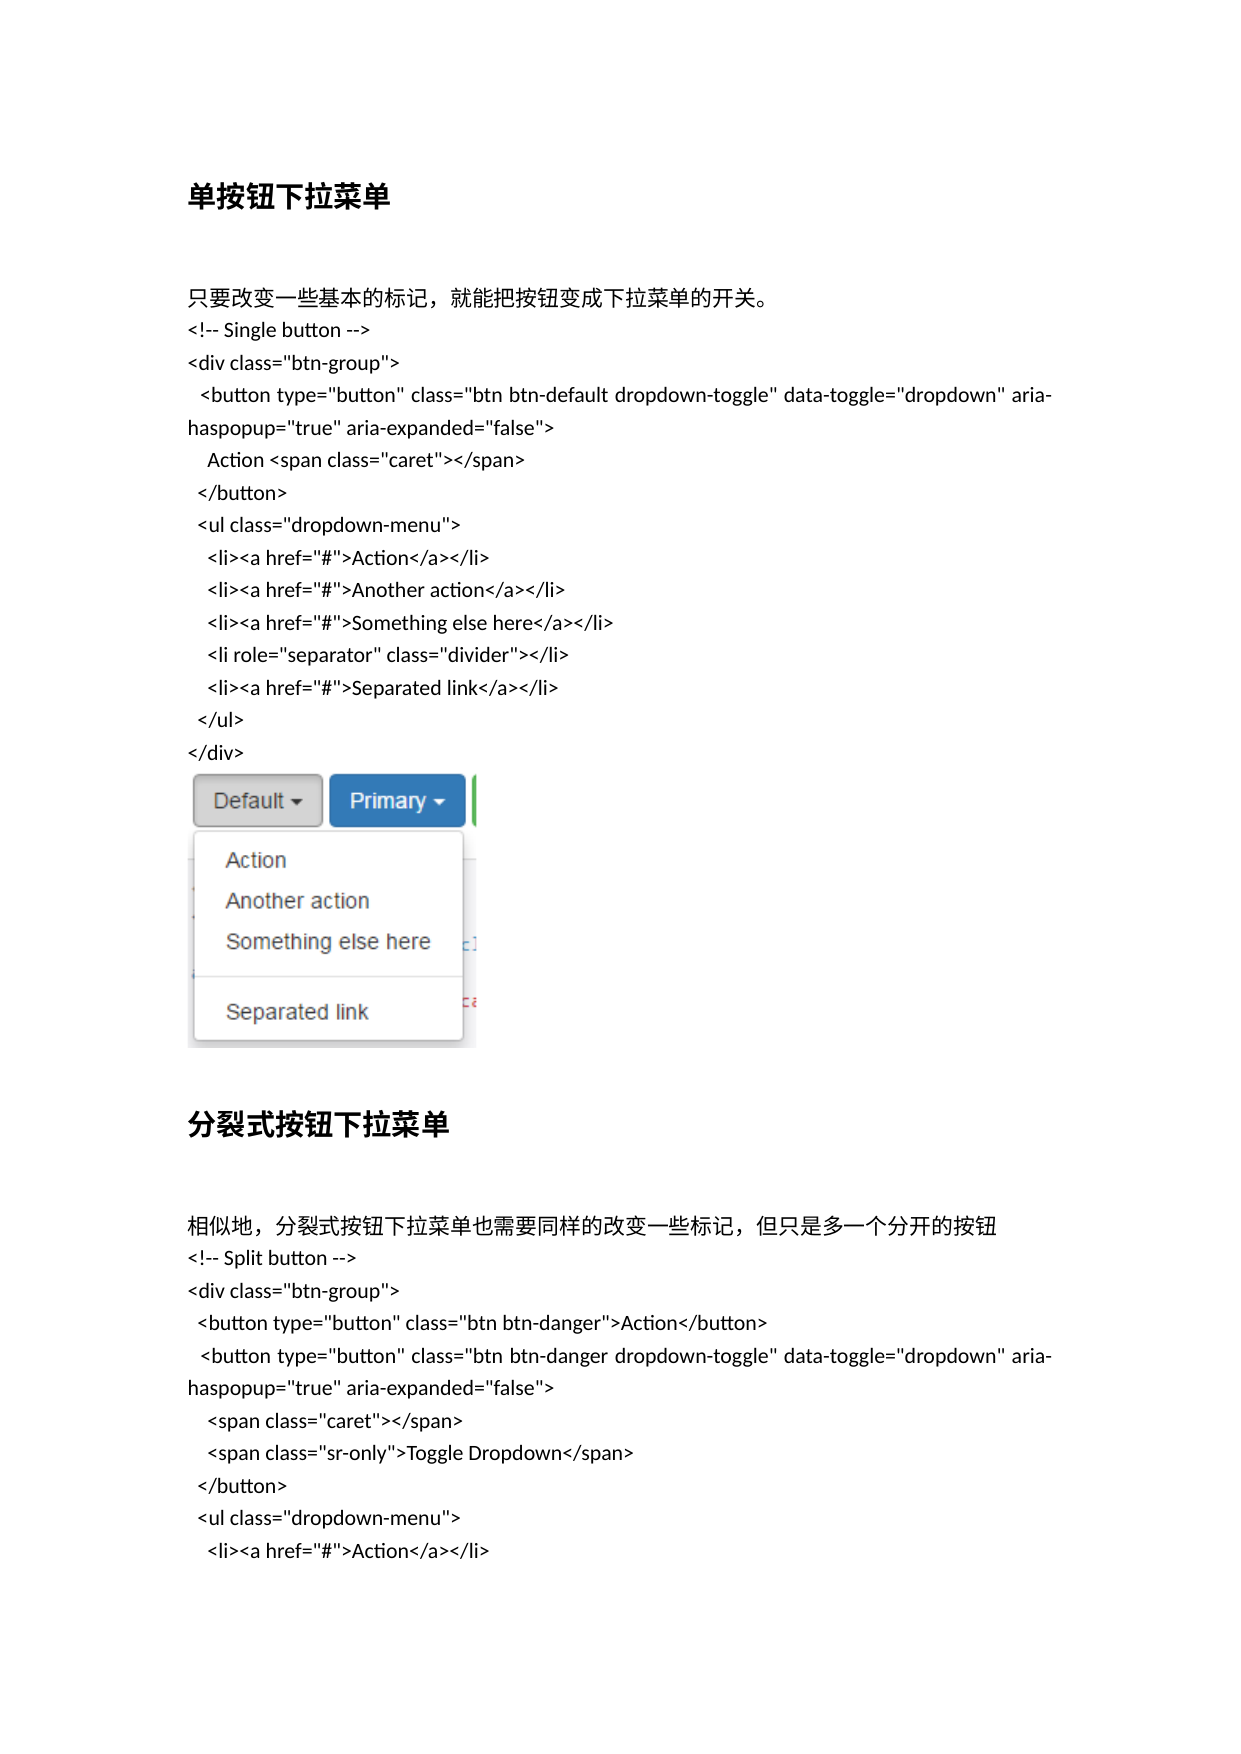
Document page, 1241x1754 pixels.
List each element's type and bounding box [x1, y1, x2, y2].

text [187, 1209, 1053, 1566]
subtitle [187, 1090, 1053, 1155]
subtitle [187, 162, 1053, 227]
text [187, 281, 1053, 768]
picture [187, 768, 477, 1048]
